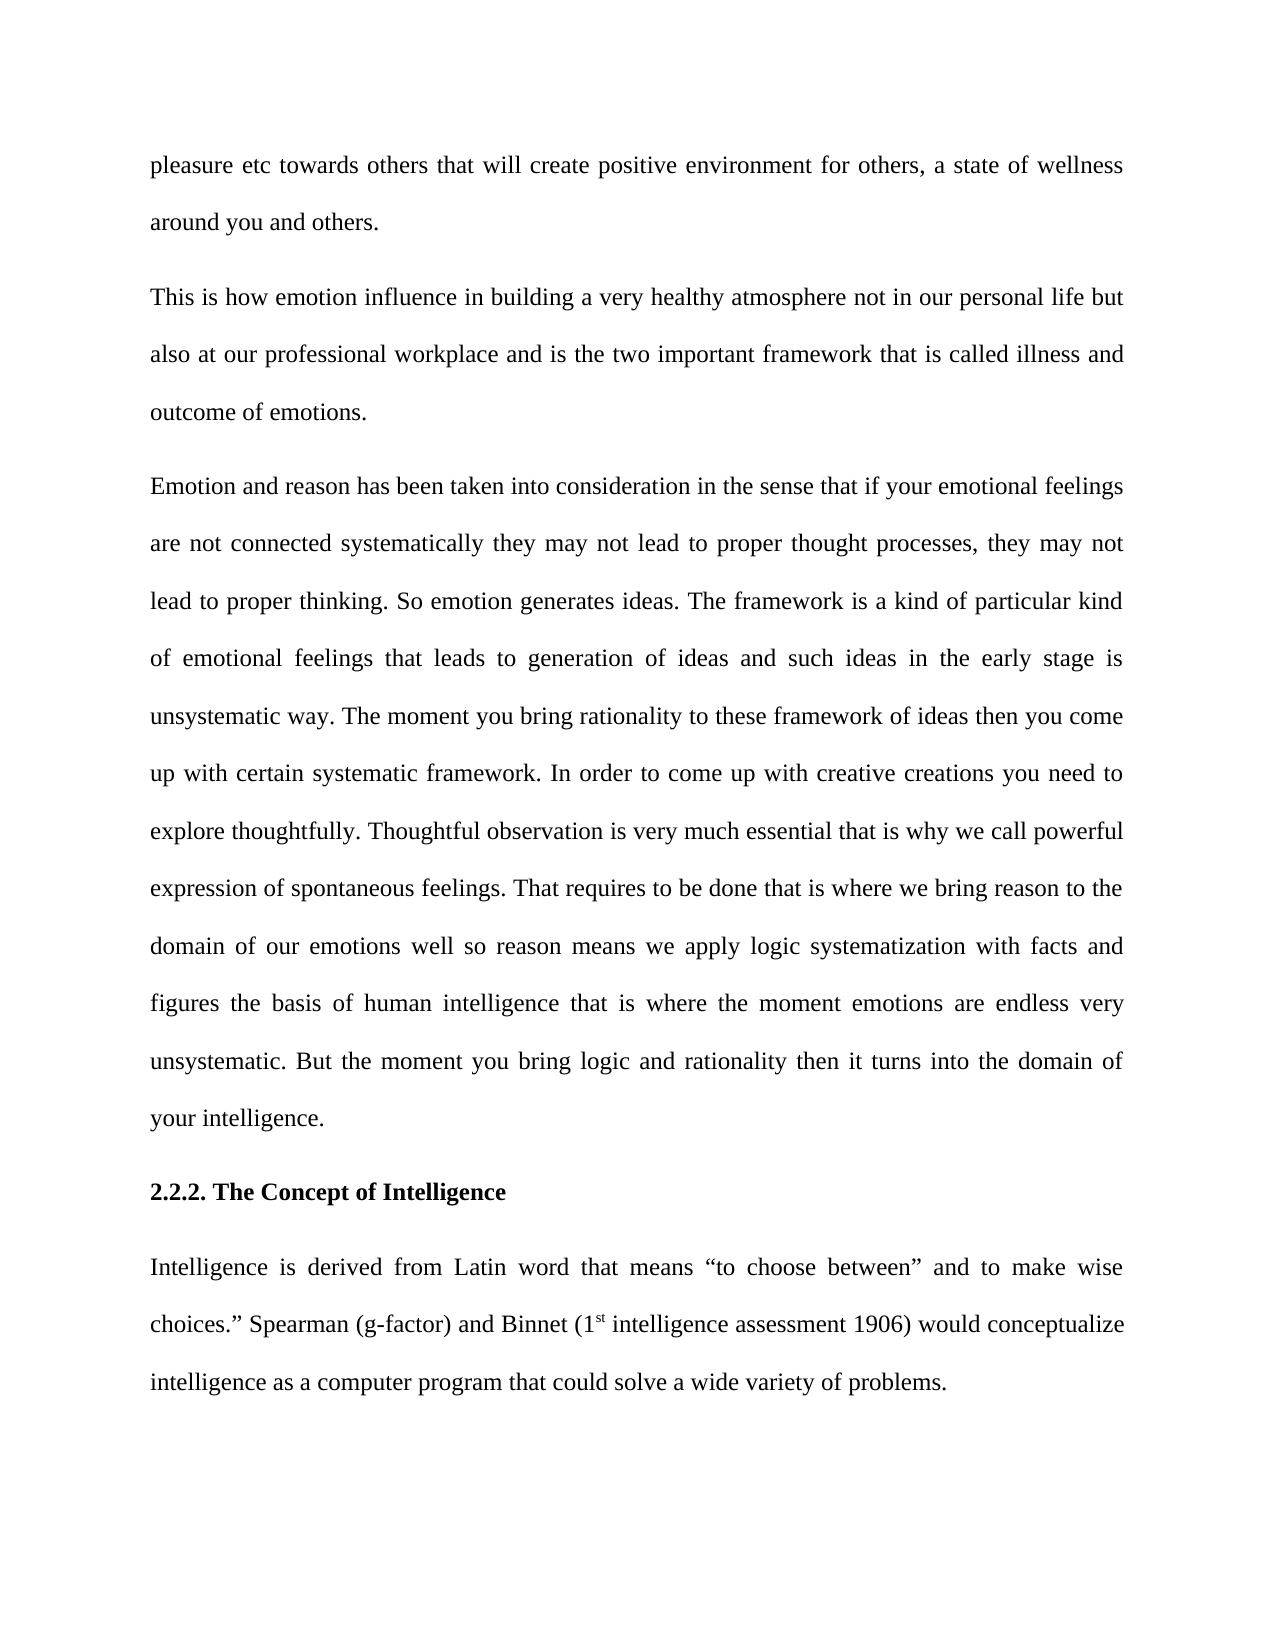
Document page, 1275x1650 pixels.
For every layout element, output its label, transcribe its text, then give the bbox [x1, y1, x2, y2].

text This is how emotion influence in building a very healthy atmosphere not in our personal life but also at our professional workplace and is the two important framework that is called illness and outcome of emotions. [150, 282, 1125, 425]
text Emotion and reason has been taken into consideration in the sense that if your emotional feelings are not connected systematically they may not lead to proper thought processes, they may not lead to proper thinking. So emotion generates ideas. The framework is a kind of particular kind of emotional feelings that leads to generation of ideas and such ideas in the early stage is unsystematic way. The moment you bring rationality to these framework of ideas then you come up with certain systematic framework. In order to come up with creative creations you need to explore thoughtfully. Thoughtful observation is very much essential that is why we call powerful expression of spontaneous feelings. That requires to be done that is where we bring reason to the domain of our emotions well so reason means we apply logic systematization with facts and figures the basis of human intelligence that is where the moment emotions are endless very unsystematic. But the moment you bring logic and rationality then it turns into the domain of your intelligence. [150, 471, 1125, 1132]
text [150, 150, 1125, 236]
text Intelligence is derived from Latin word that means “to choose between” and to make wise choices.” Spearman (g-factor) and Binnet (1st intelligence assessment 1906) would conceptualize intelligence as a computer program that could solve a wide variety of problems. [150, 1252, 1125, 1395]
text 2.2.2. The Concept of Intelligence [150, 1177, 1125, 1206]
